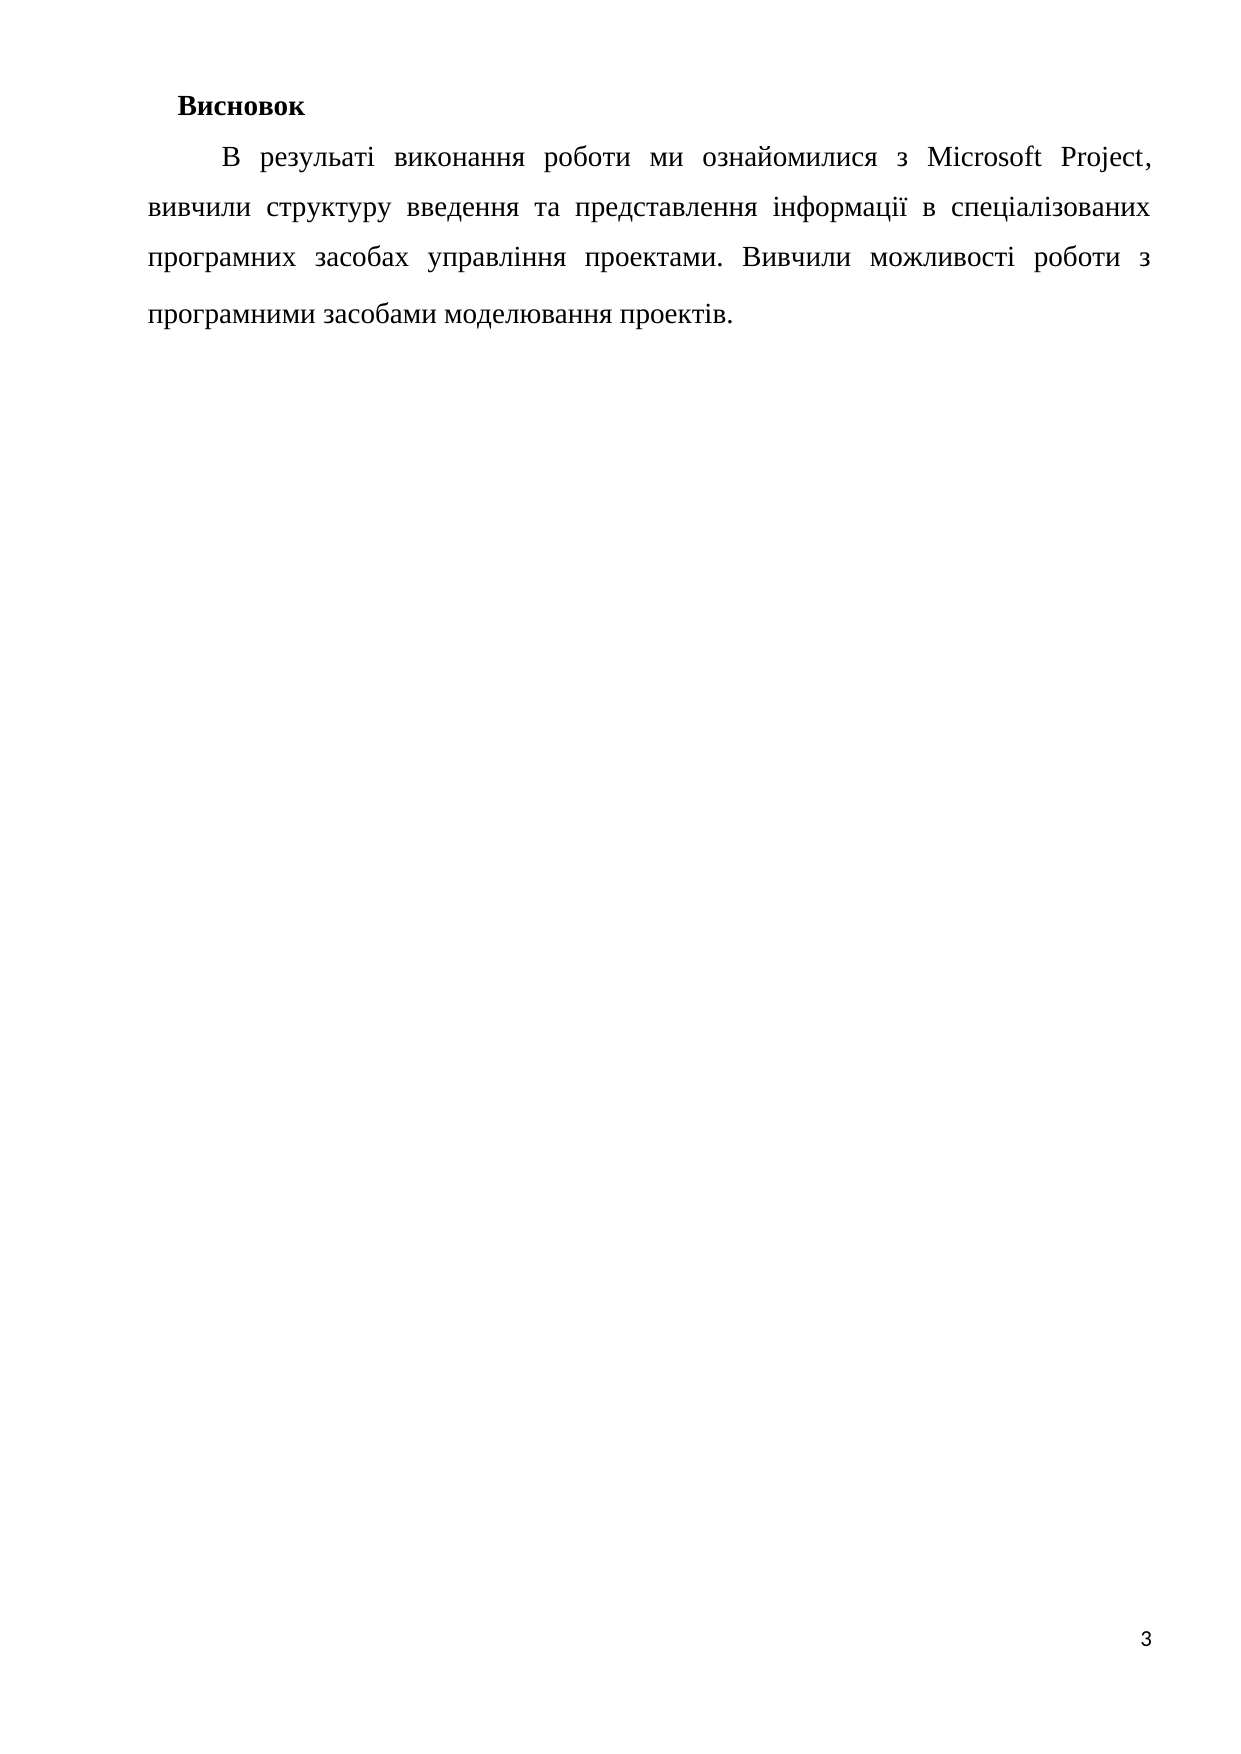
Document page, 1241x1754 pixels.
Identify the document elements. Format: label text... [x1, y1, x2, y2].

text Висновок [103, 88, 1152, 122]
text В резульаті виконання роботи ми ознайомилися з Microsoft Project, вивчили структуру введення та представлення інформації в спеціалізованих програмних засобах управління проектами. Вивчили можливості роботи з програмними засобами моделювання проектів. [148, 139, 1152, 331]
